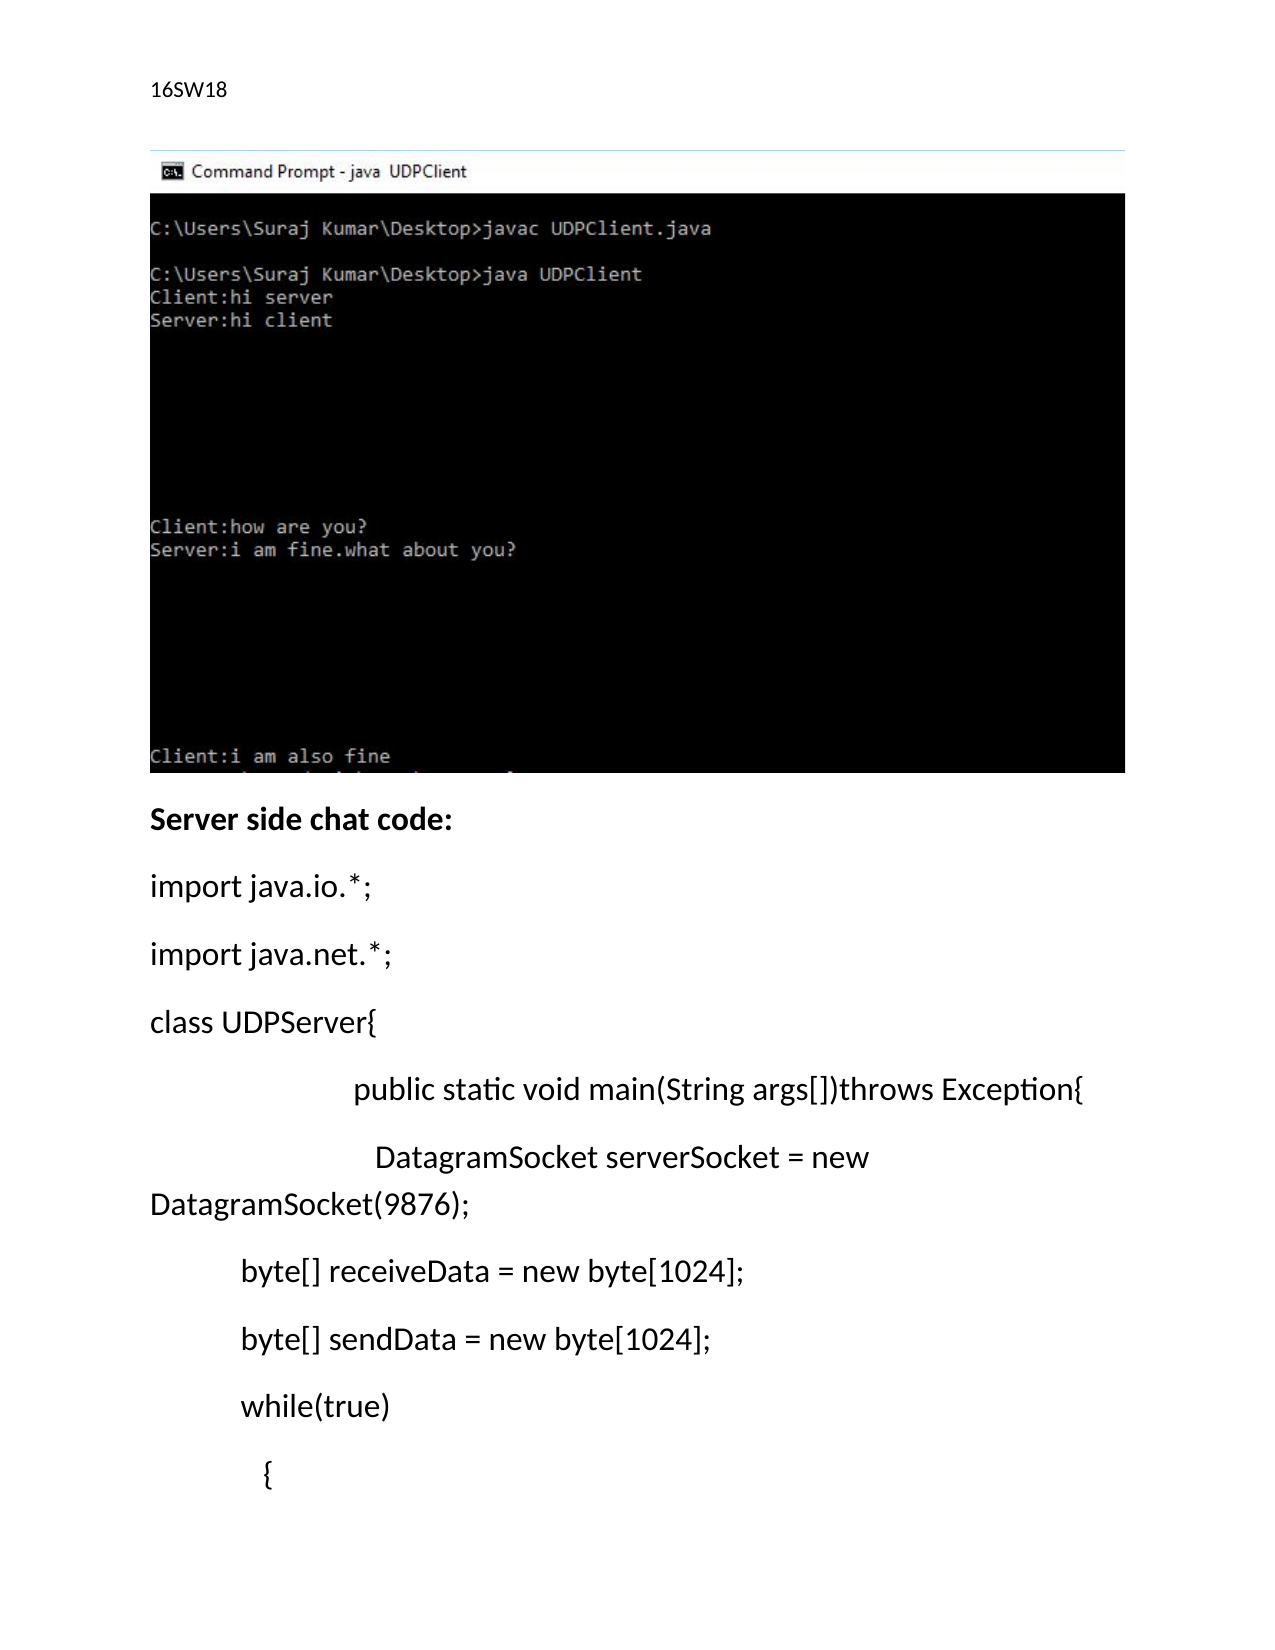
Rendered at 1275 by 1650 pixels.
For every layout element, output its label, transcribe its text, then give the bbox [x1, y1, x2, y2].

text byte[] sendData = new byte[1024]; [150, 1318, 1125, 1358]
text Server side chat code: [150, 798, 1125, 838]
text public static void main(String args[])throws Exception{ [150, 1068, 1125, 1109]
picture [150, 150, 1125, 773]
text byte[] receiveData = new byte[1024]; [150, 1250, 1125, 1291]
text { [150, 1453, 1125, 1494]
text class UDPServer{ [150, 1001, 1125, 1041]
text while(true) [150, 1385, 1125, 1426]
text import java.net.*; [150, 933, 1125, 974]
text import java.io.*; [150, 865, 1125, 906]
text DatagramSocket serverSocket = new DatagramSocket(9876); [150, 1136, 1125, 1223]
